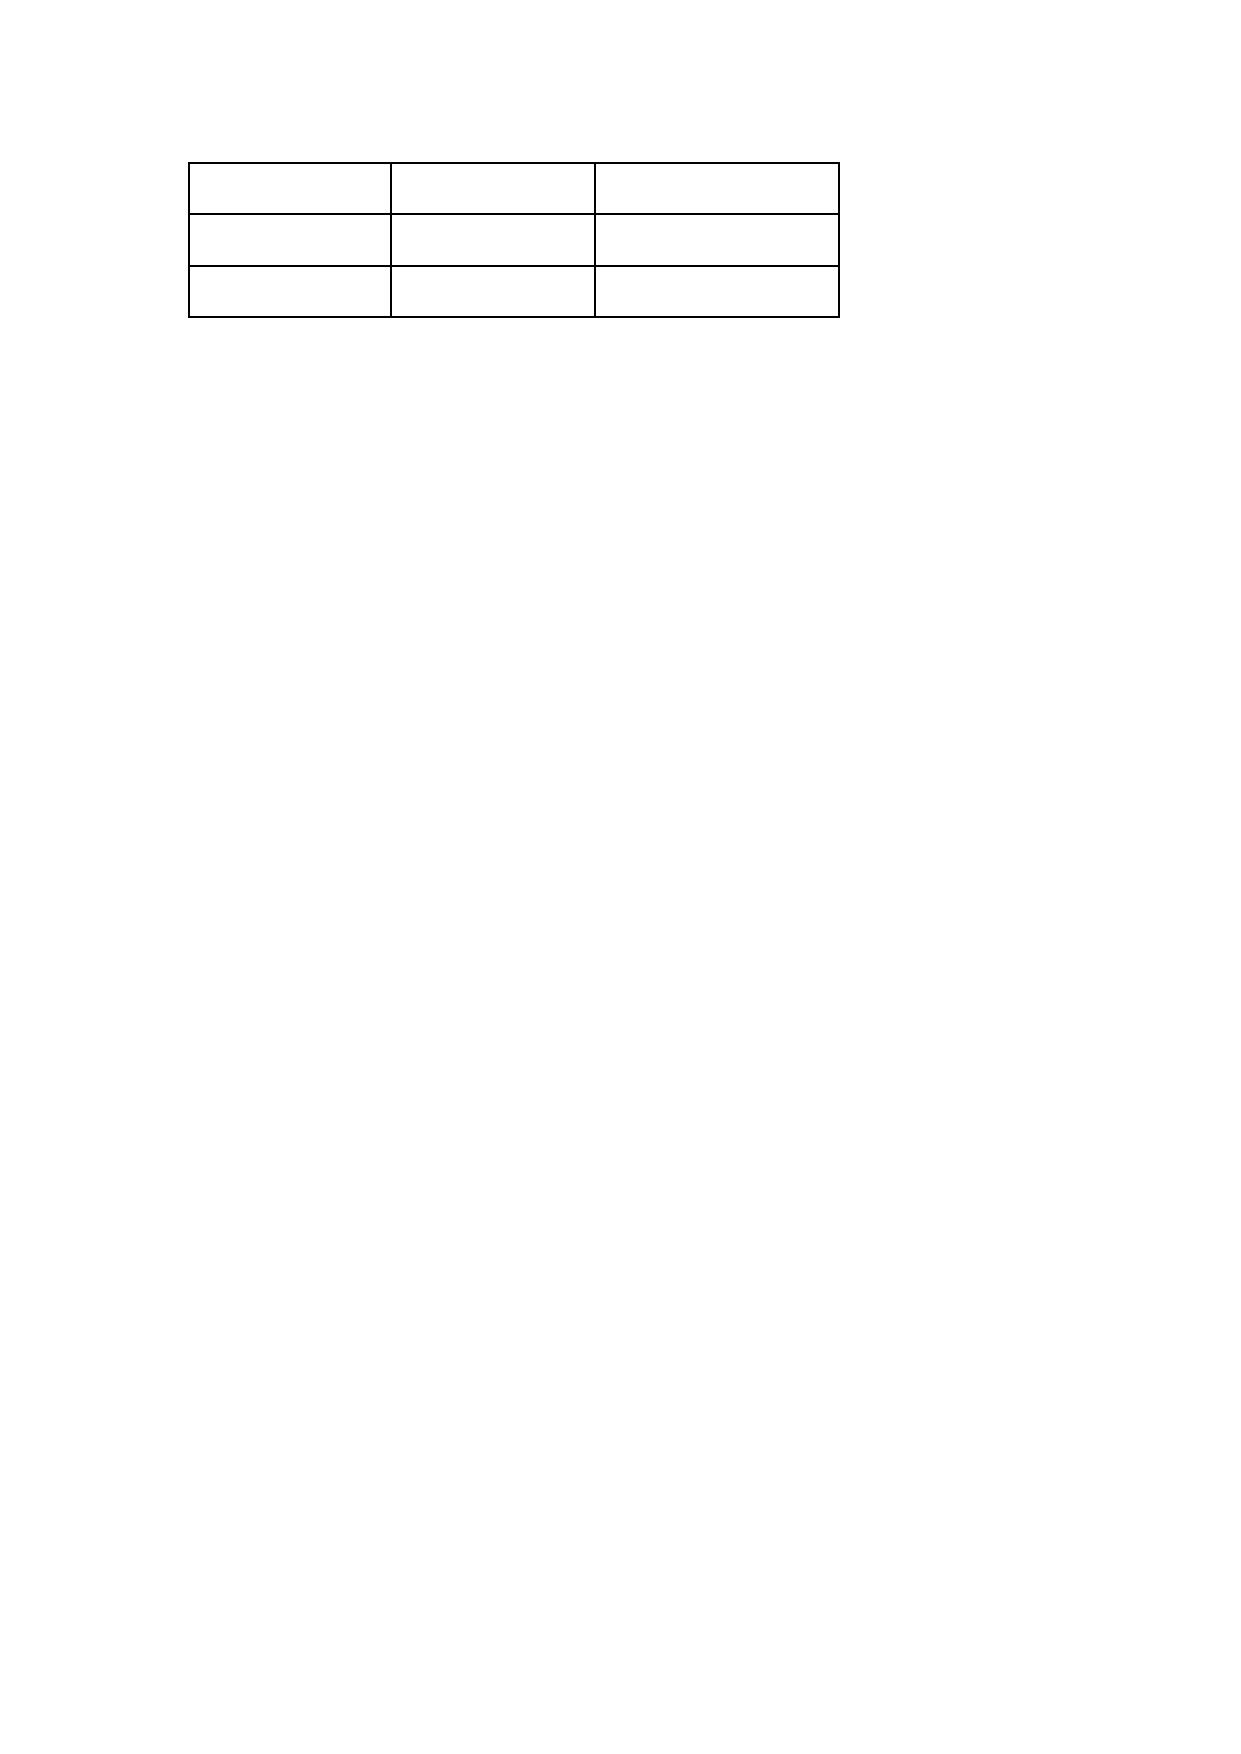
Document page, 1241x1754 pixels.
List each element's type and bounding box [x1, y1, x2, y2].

table_cell [392, 267, 594, 316]
table_cell [190, 164, 390, 213]
table_cell [190, 267, 390, 316]
table_cell [596, 215, 838, 264]
table_cell [190, 215, 390, 264]
table_cell [596, 267, 838, 316]
table_cell [392, 164, 594, 213]
table_cell [392, 215, 594, 264]
table_cell [596, 164, 838, 213]
